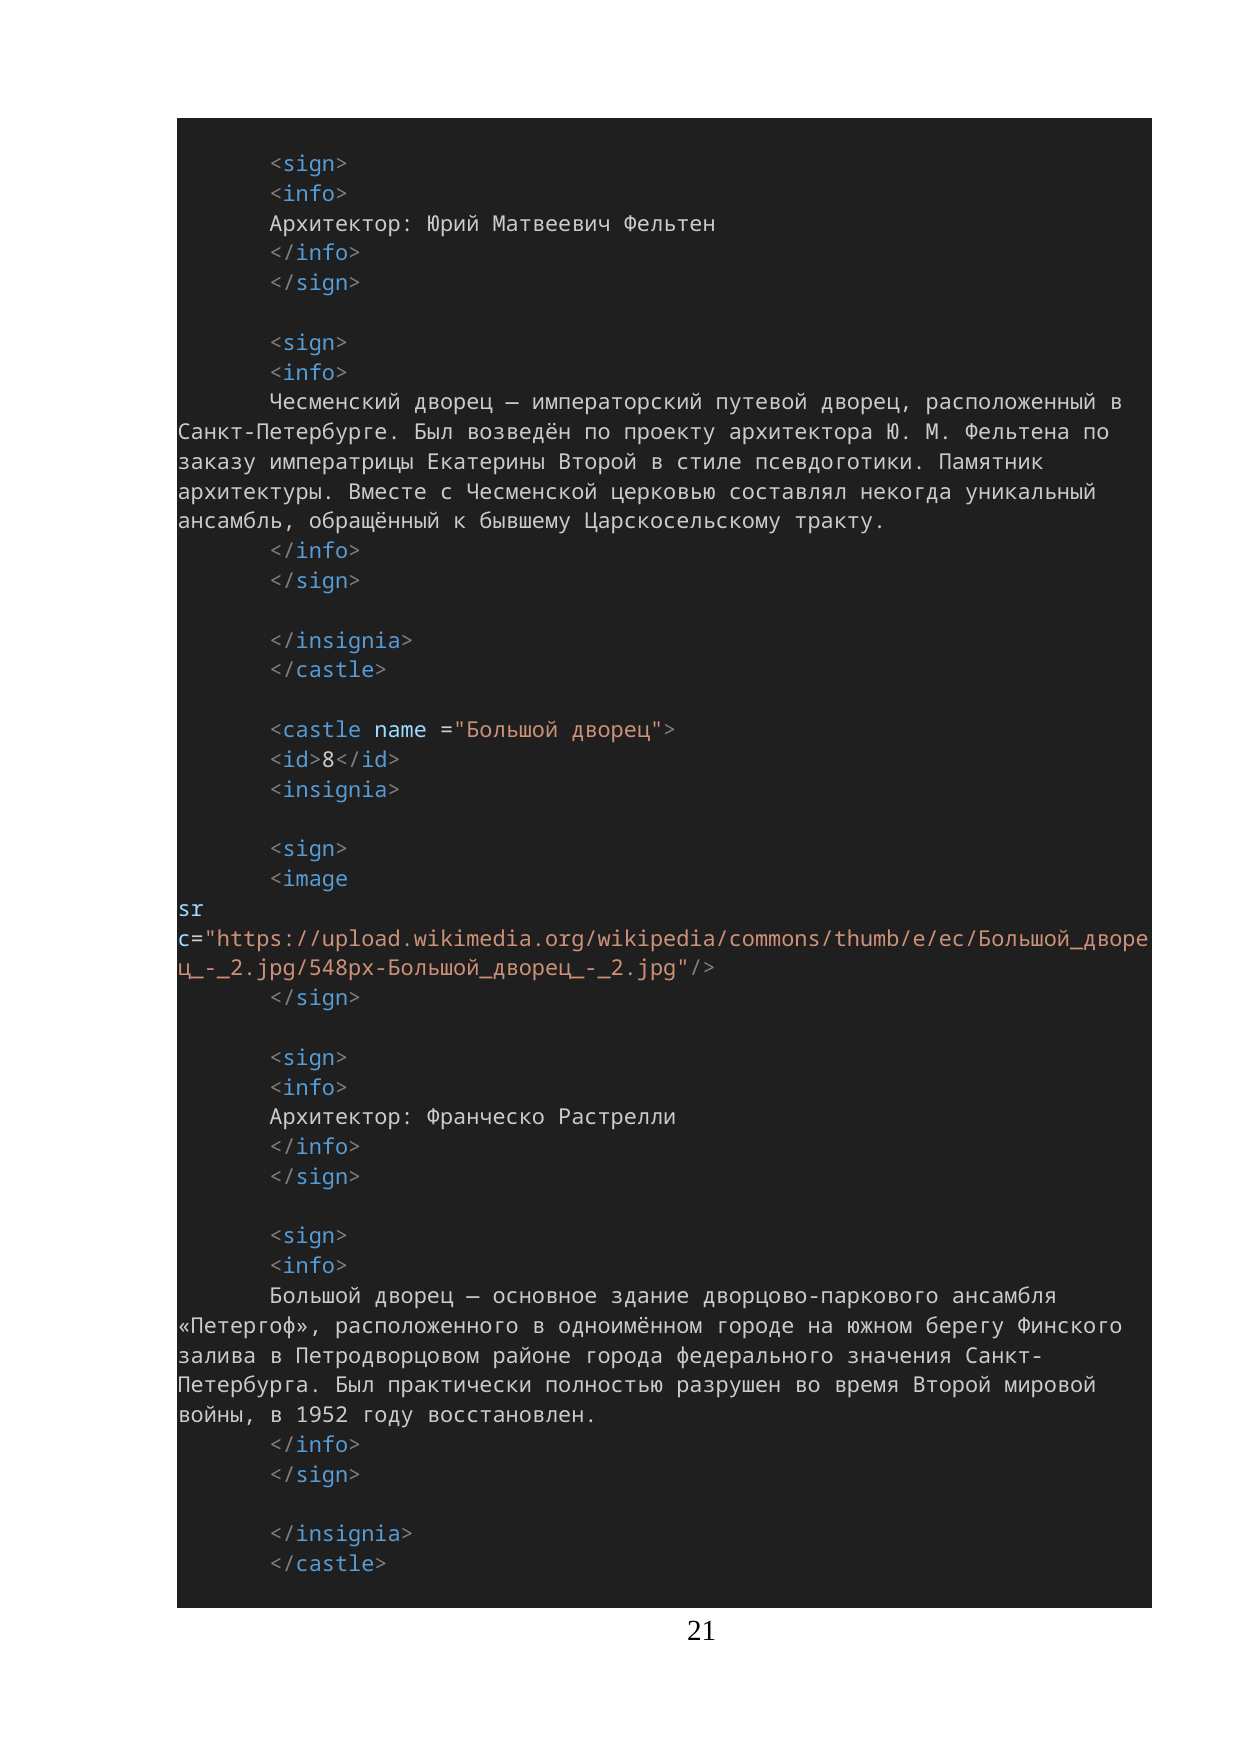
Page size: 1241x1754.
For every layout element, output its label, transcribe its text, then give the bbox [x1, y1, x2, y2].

text </insignia> [177, 1518, 1152, 1548]
text <sign> [177, 148, 1152, 178]
text Большой дворец — основное здание дворцово-паркового ансамбля «Петергоф», расположенного в одноимённом городе на южном берегу Финского залива в Петродворцовом районе города федерального значения Санкт-Петербурга. Был практически полностью разрушен во время Второй мировой войны, в 1952 году восстановлен. [177, 1280, 1152, 1429]
text </info> [177, 1131, 1152, 1161]
text </info> [177, 237, 1152, 267]
text <info> [177, 178, 1152, 207]
text <info> [177, 1250, 1152, 1280]
text <info> [177, 1071, 1152, 1101]
text </insignia> [177, 624, 1152, 654]
text <sign> [177, 327, 1152, 356]
text <id>8</id> [177, 744, 1152, 773]
text </sign> [177, 1459, 1152, 1488]
text </sign> [177, 982, 1152, 1012]
text <insignia> [177, 773, 1152, 803]
text <sign> [177, 1220, 1152, 1250]
text </sign> [177, 565, 1152, 595]
text Архитектор: Юрий Матвеевич Фельтен [177, 207, 1152, 237]
text Чесменский дворец — императорский путевой дворец, расположенный в Санкт-Петербурге. Был возведён по проекту архитектора Ю. М. Фельтена по заказу императрицы Екатерины Второй в стиле псевдоготики. Памятник архитектуры. Вместе с Чесменской церковью составлял некогда уникальный ансамбль, обращённый к бывшему Царскосельскому тракту. [177, 386, 1152, 535]
text <image src="https://upload.wikimedia.org/wikipedia/commons/thumb/e/ec/Большой_дворец_-_2.jpg/548px-Большой_дворец_-_2.jpg"/> [177, 863, 1152, 982]
text <sign> [177, 833, 1152, 863]
text </sign> [177, 267, 1152, 297]
text </castle> [177, 654, 1152, 684]
text <sign> [177, 1042, 1152, 1071]
text <info> [177, 356, 1152, 386]
text </info> [177, 1429, 1152, 1459]
text <castle name ="Большой дворец"> [177, 714, 1152, 744]
text </info> [177, 535, 1152, 565]
text Архитектор: Франческо Растрелли [177, 1101, 1152, 1131]
text </castle> [177, 1548, 1152, 1578]
text </sign> [177, 1161, 1152, 1191]
